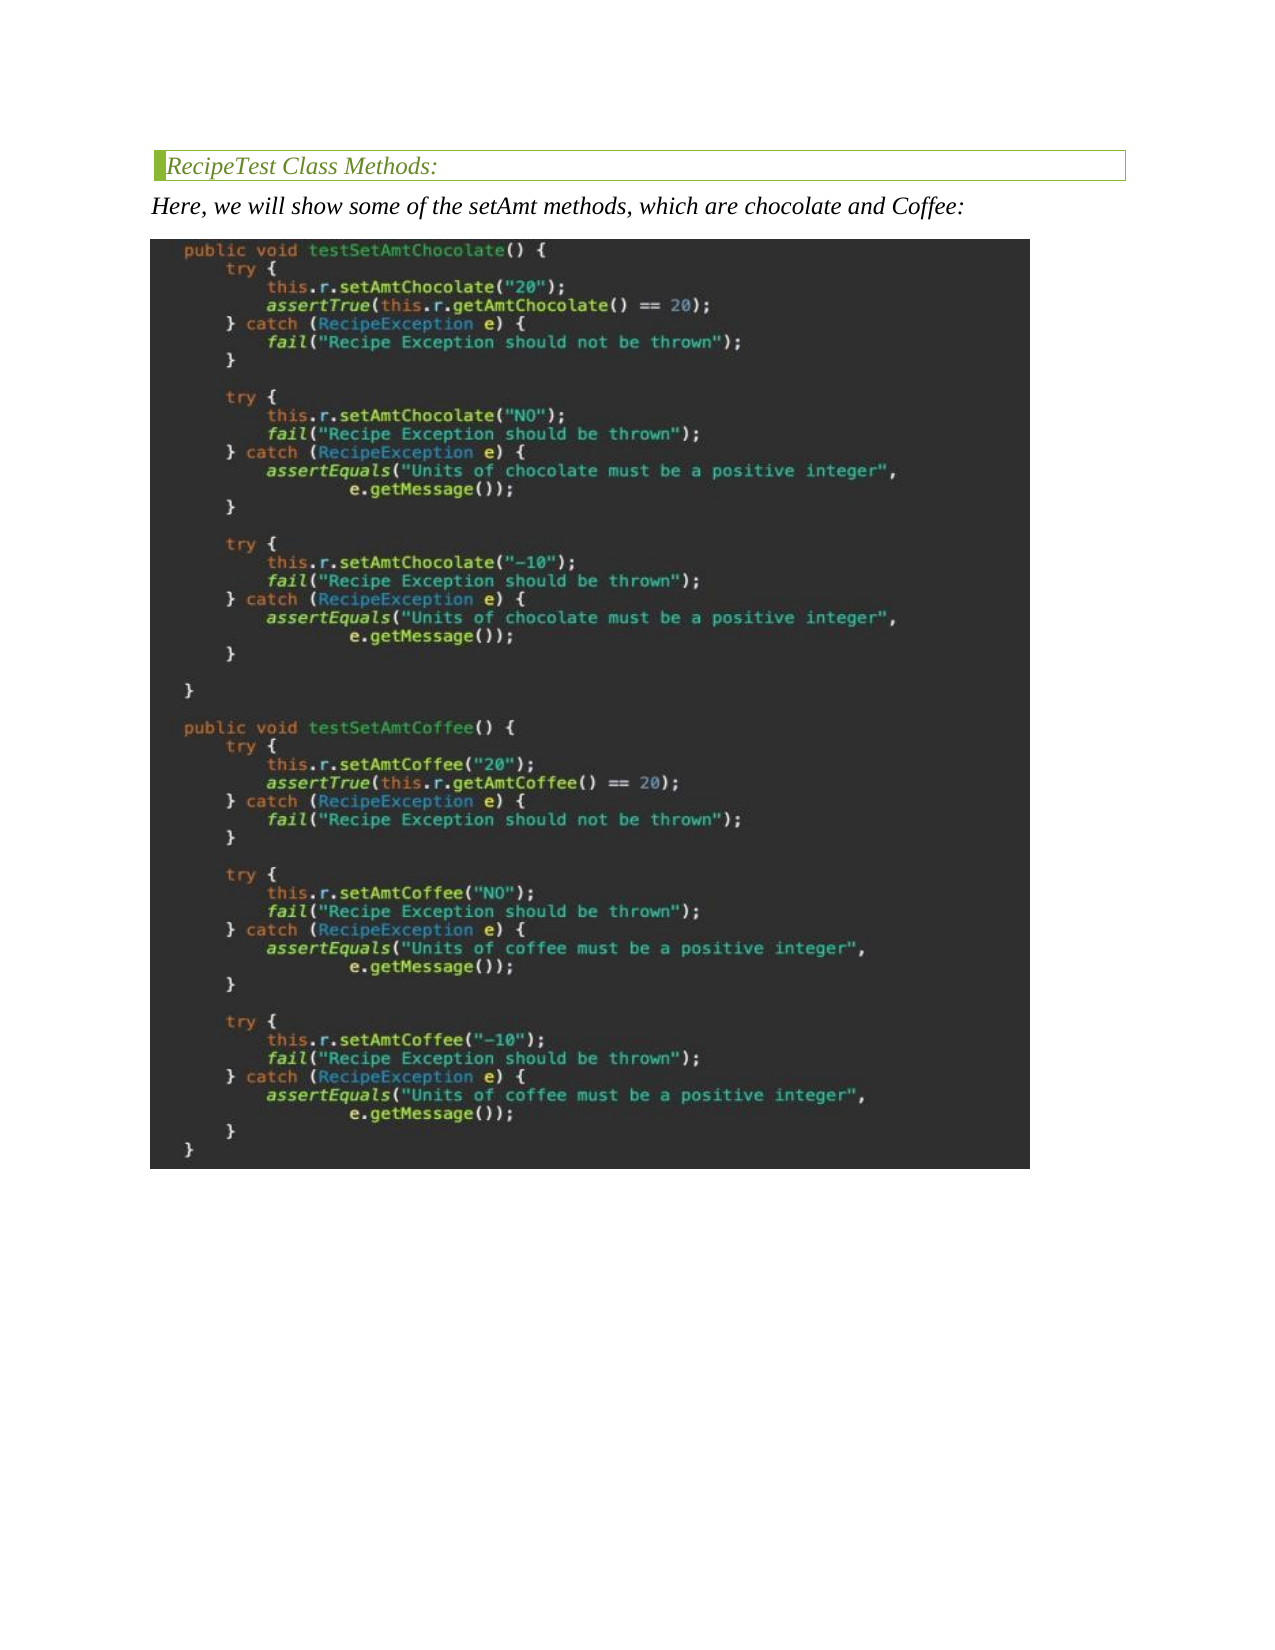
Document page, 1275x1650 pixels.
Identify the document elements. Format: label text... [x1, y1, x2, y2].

text RecipeTest Class Methods: [166, 151, 1125, 180]
picture [150, 239, 1030, 1169]
text Here, we will show some of the setAmt methods, which are chocolate and Coffee: [151, 191, 1125, 220]
